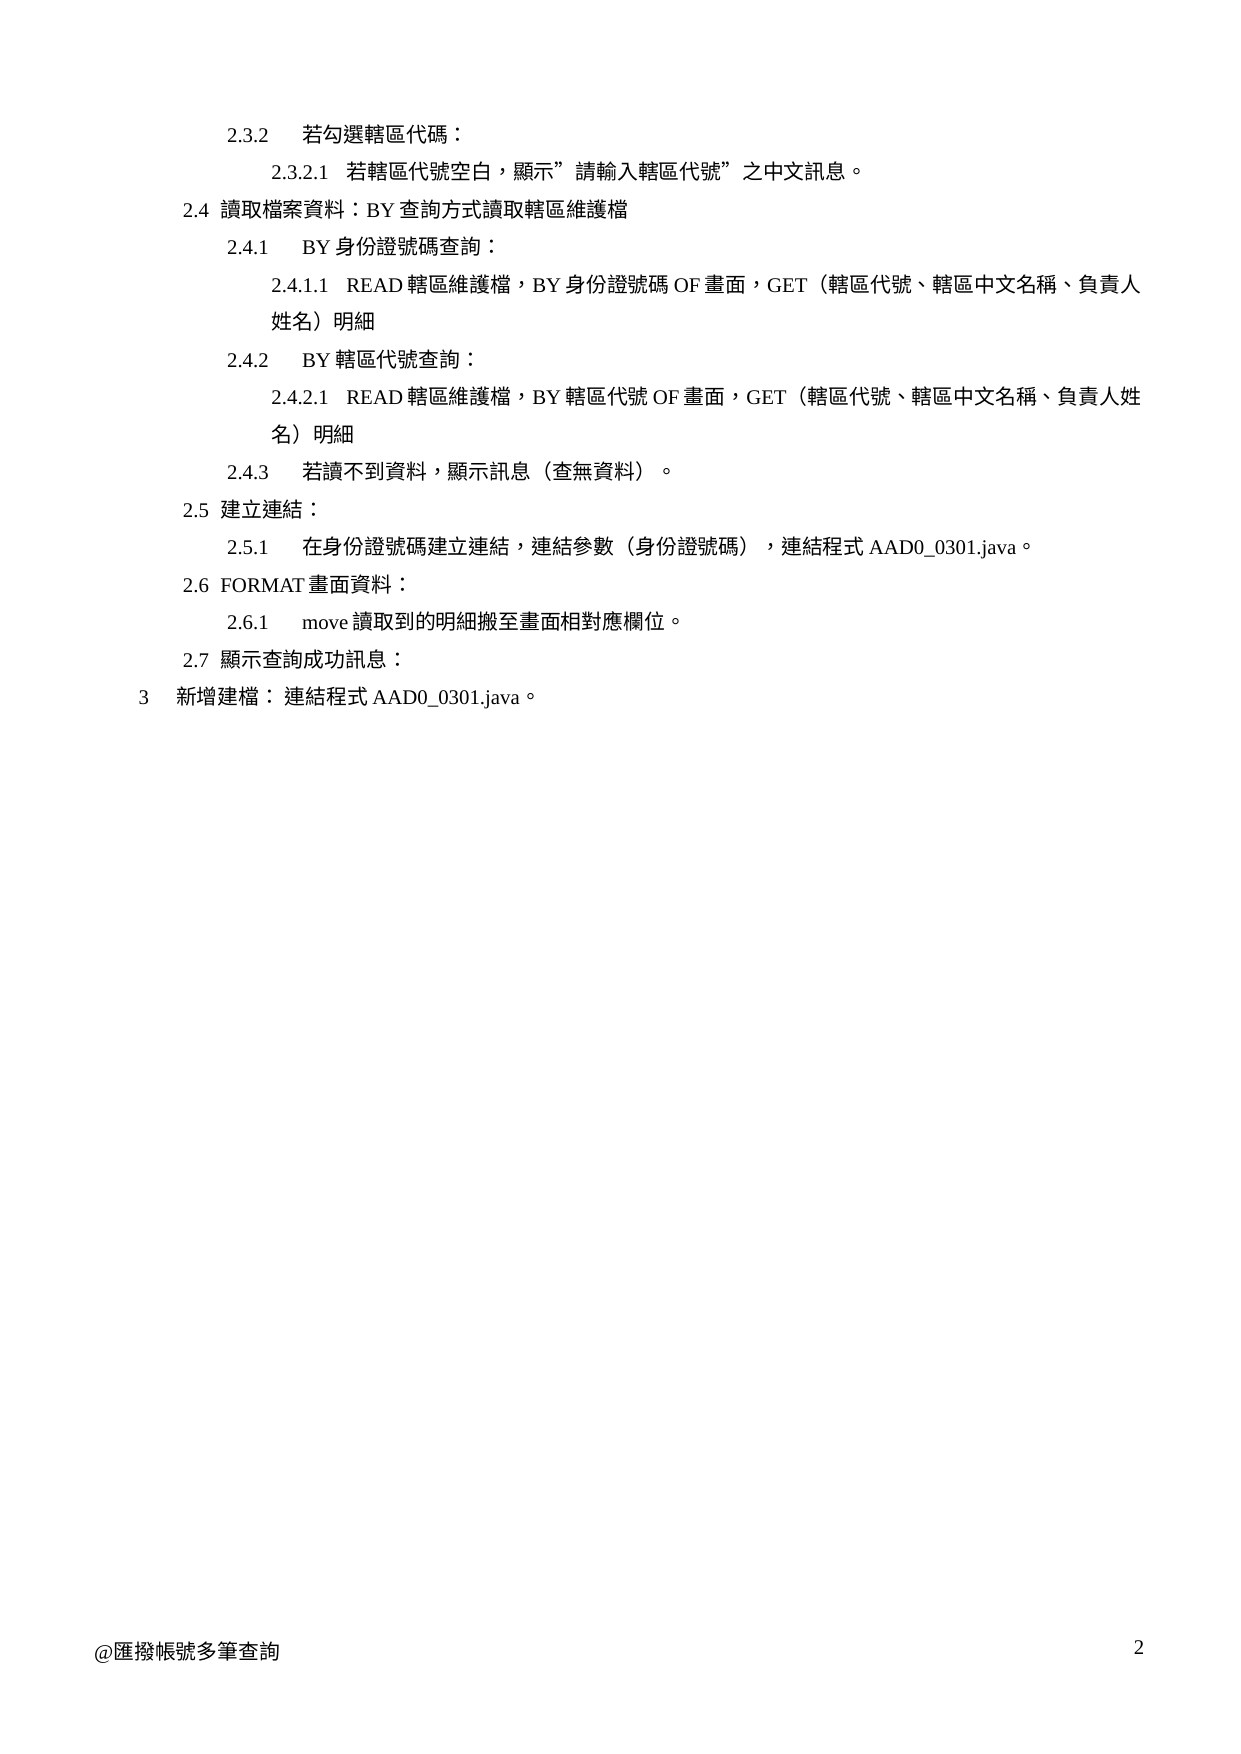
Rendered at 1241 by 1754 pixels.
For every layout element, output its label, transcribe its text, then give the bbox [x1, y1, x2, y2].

list BY身份證號碼查詢： [227, 227, 1144, 264]
list 若讀不到資料，顯示訊息（查無資料）。 [227, 452, 1144, 489]
list 讀取檔案資料：BY查詢方式讀取轄區維護檔 [183, 189, 1144, 227]
list 若轄區代號空白，顯示”請輸入轄區代號”之中文訊息。 [271, 152, 1144, 189]
list 顯示查詢成功訊息： [183, 639, 1144, 677]
list 若勾選轄區代碼： [227, 114, 1144, 152]
list BY轄區代號查詢： [227, 339, 1144, 377]
list 建立連結： [183, 489, 1144, 527]
list move讀取到的明細搬至畫面相對應欄位。 [227, 602, 1144, 639]
list 在身份證號碼建立連結，連結參數（身份證號碼），連結程式AAD0_0301.java。 [227, 527, 1144, 564]
list FORMAT畫面資料： [183, 564, 1144, 602]
list 新增建檔： 連結程式AAD0_0301.java。 [138, 677, 1144, 714]
list READ轄區維護檔，BY身份證號碼OF畫面，GET（轄區代號、轄區中文名稱、負責人姓名）明細 [271, 264, 1144, 339]
list READ轄區維護檔，BY轄區代號OF畫面，GET（轄區代號、轄區中文名稱、負責人姓名）明細 [271, 377, 1144, 452]
